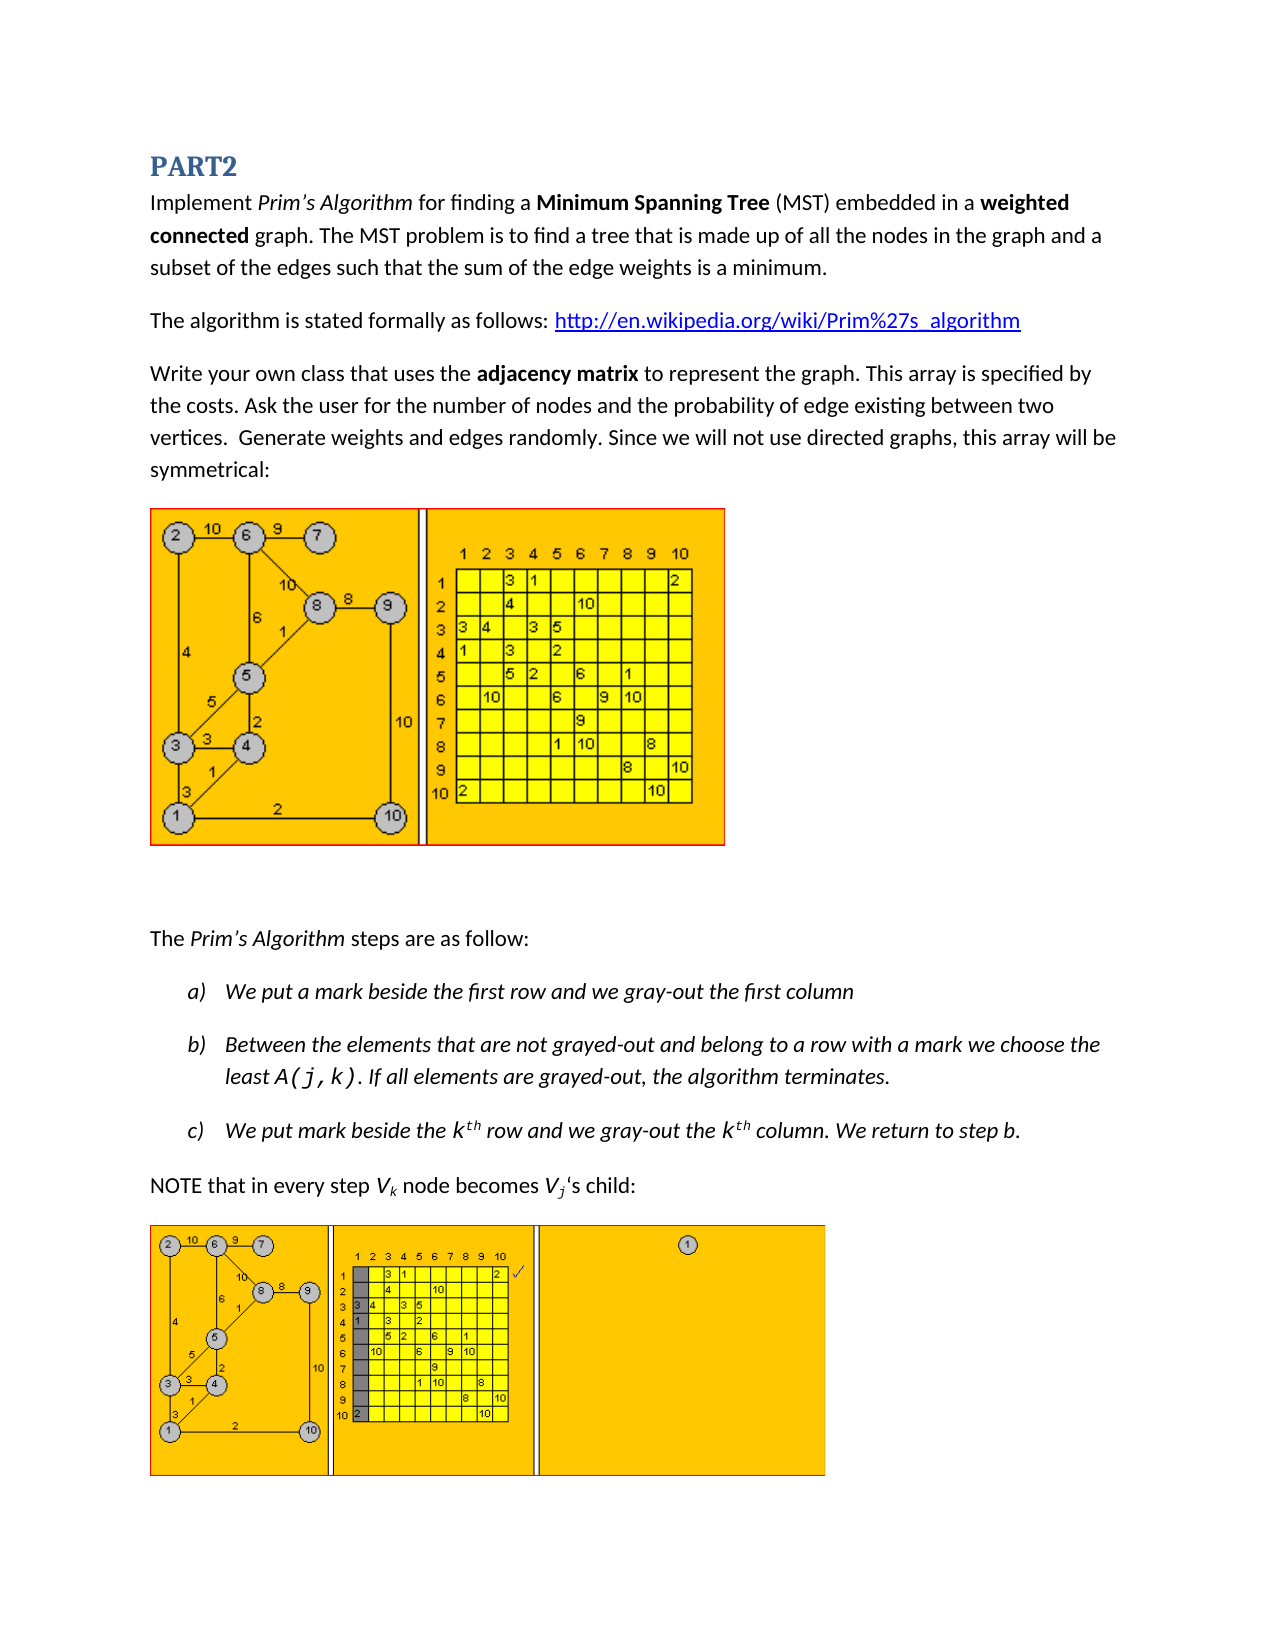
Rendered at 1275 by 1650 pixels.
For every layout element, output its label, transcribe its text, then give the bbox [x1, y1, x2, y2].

list We put a mark beside the first row and we gray-out the first column [187, 977, 1125, 1005]
text Implement Prim’s Algorithm for finding a Minimum Spanning Tree (MST) embedded in a weighted connected graph. The MST problem is to find a tree that is made up of all the nodes in the graph and a subset of the edges such that the sum of the edge weights is a minimum. [150, 188, 1125, 281]
picture [150, 508, 725, 846]
list Between the elements that are not grayed-out and belong to a row with a mark we choose the least A(j,k). If all elements are grayed-out, the algorithm terminates. [187, 1030, 1125, 1091]
list We put mark beside the kth row and we gray-out the kth column. We return to step b. [187, 1117, 1125, 1146]
text Write your own class that uses the adjacency matrix to represent the graph. This array is specified by the costs. Ask the user for the number of nodes and the probability of edge existing between two vertices. Generate weights and edges randomly. Since we will not use directed graphs, this array will be symmetrical: [150, 359, 1125, 483]
picture [150, 1225, 826, 1476]
text The Prim’s Algorithm steps are as follow: [150, 924, 1125, 952]
subtitle PART2 [150, 150, 1125, 183]
text NOTE that in every step Vk node becomes Vj‘s child: [150, 1171, 1125, 1200]
text The algorithm is stated formally as follows: http://en.wikipedia.org/wiki/Prim%27s_algorithm [150, 306, 1125, 334]
